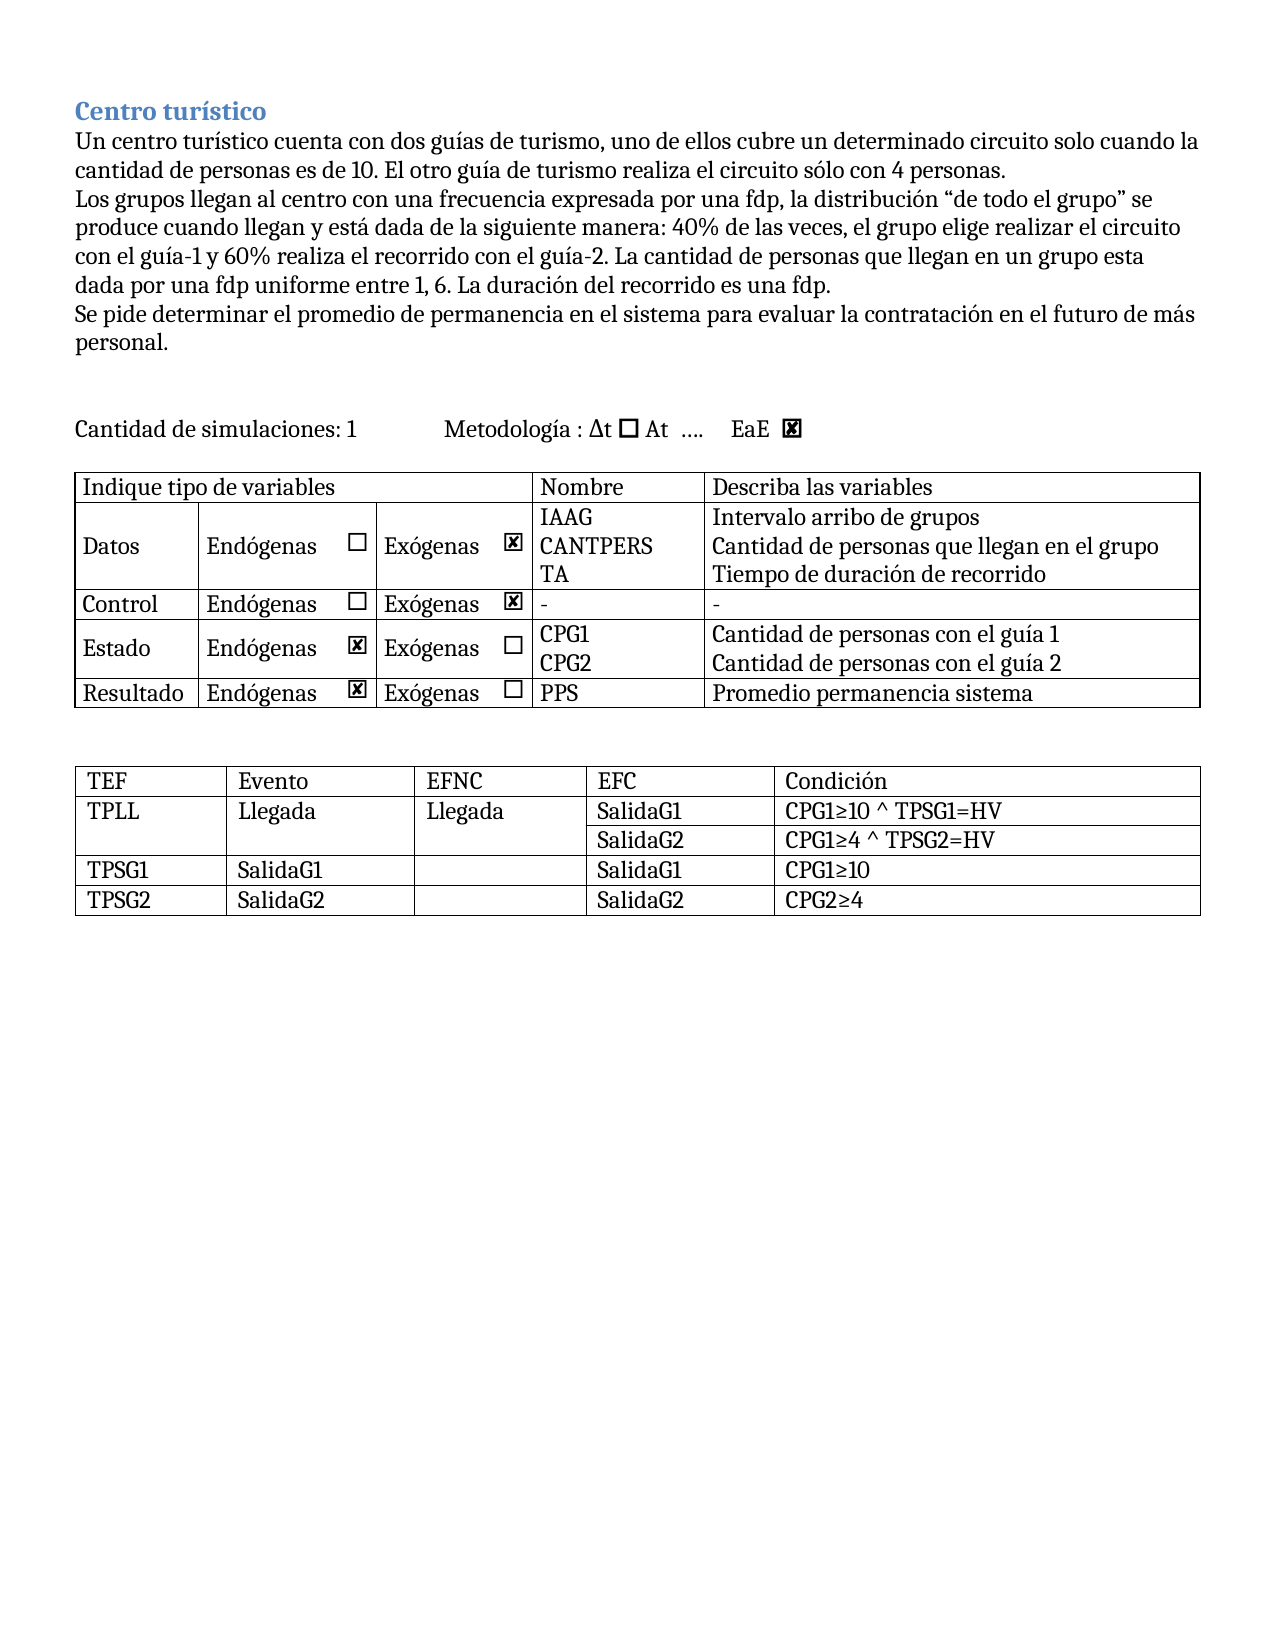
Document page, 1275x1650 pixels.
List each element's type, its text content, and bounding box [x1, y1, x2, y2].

text Cantidad de simulaciones: 1 Metodología : Δt At …. EaE [75, 414, 1200, 443]
table_cell TPLL [76, 797, 226, 855]
table_cell CPG1≥10 ^ TPSG1=HV [775, 797, 1200, 825]
table_cell Resultado [76, 679, 198, 707]
table_cell Exógenas [377, 679, 495, 707]
table_cell [495, 590, 532, 619]
table_cell SalidaG2 [227, 886, 414, 915]
table_cell SalidaG1 [587, 856, 774, 885]
table_cell Endógenas [199, 503, 339, 589]
table_cell CPG2≥4 [775, 886, 1200, 915]
table_cell TPSG2 [76, 886, 226, 915]
table_cell - [533, 590, 704, 619]
table_cell [339, 503, 376, 589]
table_header Condición [775, 767, 1200, 796]
table_header Describa las variables [705, 473, 1199, 502]
table_cell Intervalo arribo de grupos Cantidad de personas que llegan en el grupo Tiempo de duración de recorrido [705, 503, 1199, 589]
text Un centro turístico cuenta con dos guías de turismo, uno de ellos cubre un determinado circuito solo cuando la cantidad de personas es de 10. El otro guía de turismo realiza el circuito sólo con 4 personas. [75, 127, 1200, 184]
table_cell [415, 856, 586, 885]
text Los grupos llegan al centro con una frecuencia expresada por una fdp, la distribución “de todo el grupo” se produce cuando llegan y está dada de la siguiente manera: 40% de las veces, el grupo elige realizar el circuito con el guía-1 y 60% realiza el recorrido con el guía-2. La cantidad de personas que llegan en un grupo esta dada por una fdp uniforme entre 1, 6. La duración del recorrido es una fdp. [75, 184, 1200, 299]
table_cell SalidaG2 [587, 886, 774, 915]
table_cell Endógenas [199, 590, 339, 619]
table_cell Llegada [227, 797, 414, 855]
table_cell PPS [533, 679, 704, 707]
table_cell [495, 620, 532, 677]
table_cell Cantidad de personas con el guía 1 Cantidad de personas con el guía 2 [705, 620, 1199, 677]
table_cell SalidaG1 [227, 856, 414, 885]
table_header EFNC [415, 767, 586, 796]
table_cell Exógenas [377, 503, 495, 589]
table_cell [495, 503, 532, 589]
table_cell CPG1≥10 [775, 856, 1200, 885]
table_cell Endógenas [199, 679, 339, 707]
table_cell Endógenas [199, 620, 339, 677]
subtitle Centro turístico [75, 96, 1200, 127]
table_header Nombre [533, 473, 704, 502]
table_header Evento [227, 767, 414, 796]
table_header Indique tipo de variables [76, 473, 532, 502]
table_cell [415, 886, 586, 915]
table_cell [495, 679, 532, 707]
table_cell [339, 679, 376, 707]
table_cell Llegada [415, 797, 586, 855]
table_cell Estado [76, 620, 198, 677]
table_cell Datos [76, 503, 198, 589]
table_cell Promedio permanencia sistema [705, 679, 1199, 707]
table_cell Exógenas [377, 620, 495, 677]
table_cell Exógenas [377, 590, 495, 619]
table_cell CPG1 CPG2 [533, 620, 704, 677]
table_cell SalidaG1 [587, 797, 774, 825]
table_header TEF [76, 767, 226, 796]
table_cell TPSG1 [76, 856, 226, 885]
table_cell CPG1≥4 ^ TPSG2=HV [775, 826, 1200, 855]
table_cell [339, 620, 376, 677]
text Se pide determinar el promedio de permanencia en el sistema para evaluar la contratación en el futuro de más personal. [75, 299, 1200, 357]
table_cell Control [76, 590, 198, 619]
table_cell - [705, 590, 1199, 619]
table_cell SalidaG2 [587, 826, 774, 855]
table_header EFC [587, 767, 774, 796]
table_cell [339, 590, 376, 619]
table_cell IAAG CANTPERS TA [533, 503, 704, 589]
